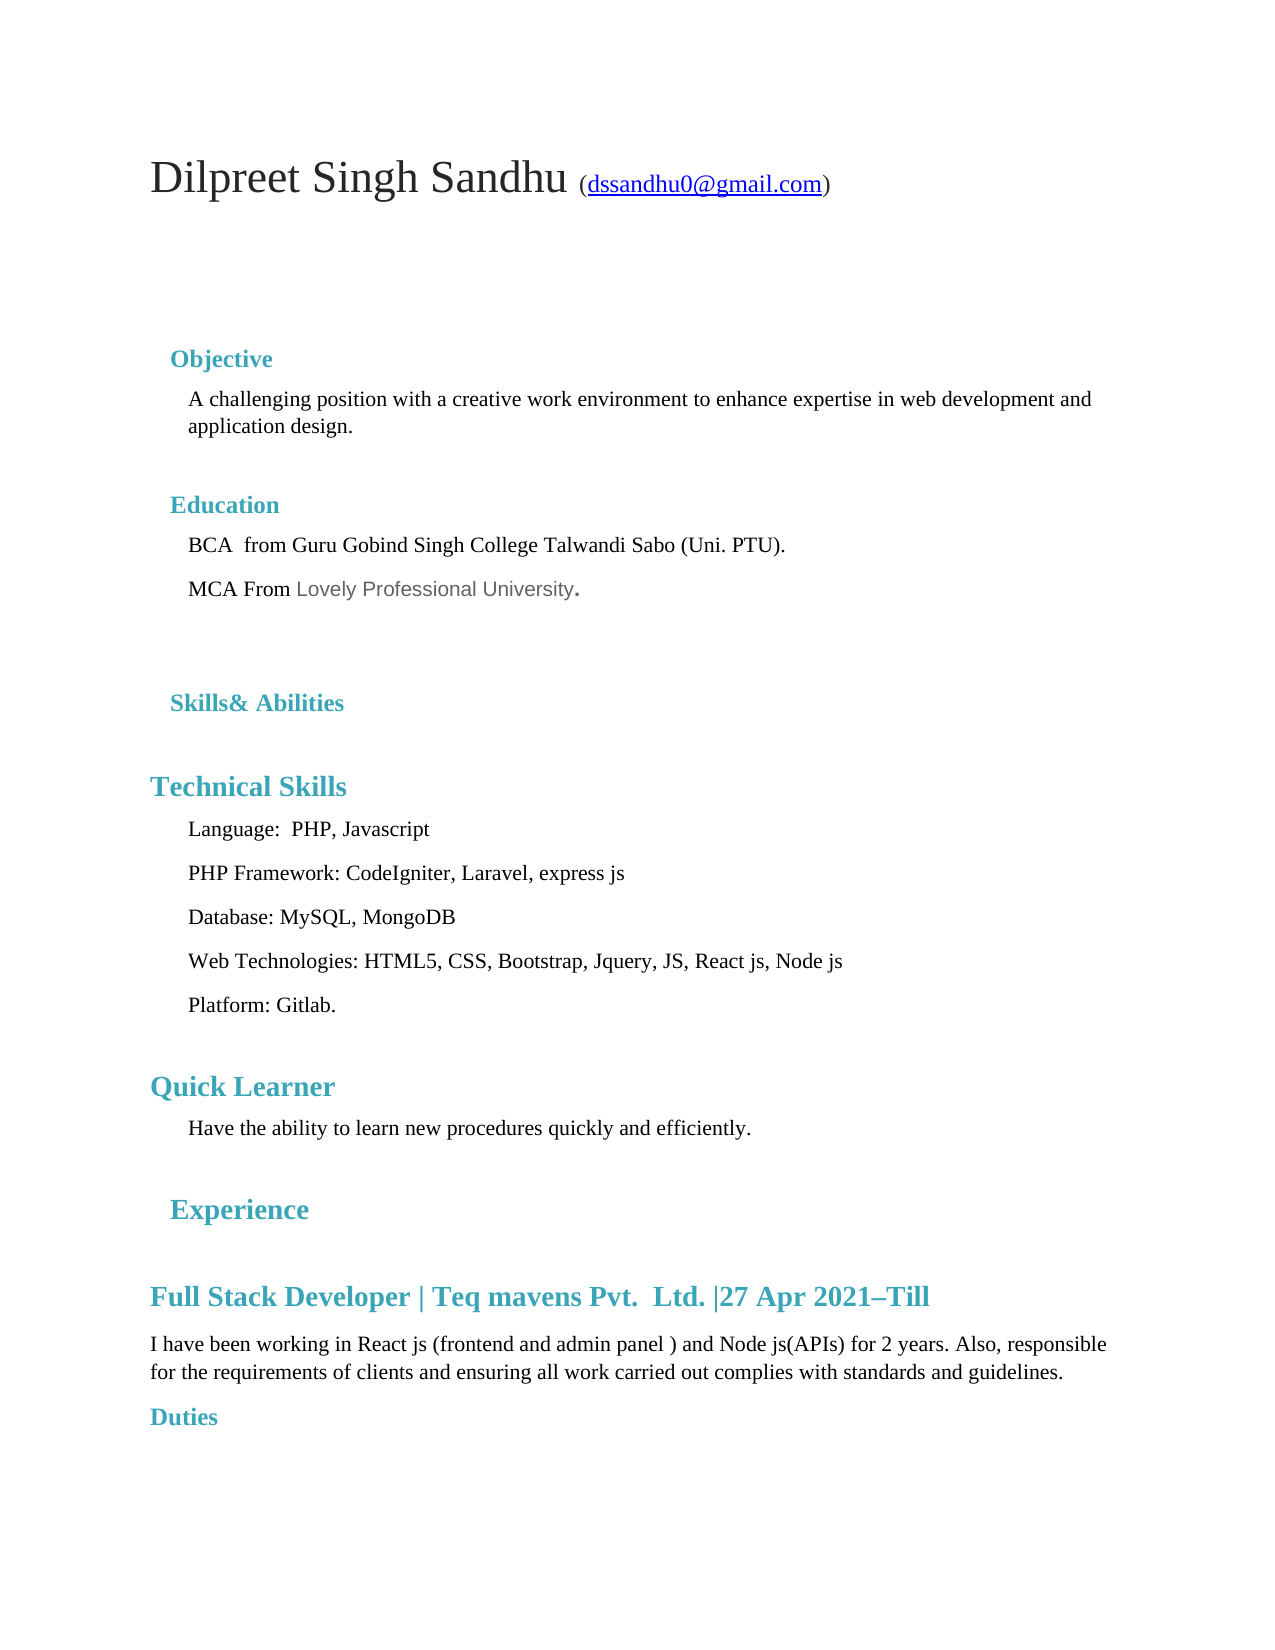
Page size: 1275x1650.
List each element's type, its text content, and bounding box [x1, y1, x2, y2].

text Platform: Gitlab. [188, 992, 1125, 1017]
text MCA From Lovely Professional University. [188, 576, 1125, 601]
text I have been working in React js (frontend and admin panel ) and Node js(APIs) for 2 years. Also, responsible for the requirements of clients and ensuring all work carried out complies with standards and guidelines. [150, 1331, 1125, 1384]
text Technical Skills [150, 769, 1125, 803]
text Education [170, 490, 1105, 519]
text Have the ability to learn new procedures quickly and efficiently. [188, 1115, 1125, 1141]
text Skills& Abilities [170, 688, 1105, 717]
text Database: MySQL, MongoDB [188, 904, 1125, 929]
text A challenging position with a creative work environment to enhance expertise in web development and application design. [188, 386, 1125, 438]
text PHP Framework: CodeIgniter, Laravel, express js [188, 860, 1125, 885]
text BCA from Guru Gobind Singh College Talwandi Sabo (Uni. PTU). [188, 532, 1125, 557]
text Language: PHP, Javascript [188, 816, 1125, 841]
text Quick Learner [150, 1069, 1125, 1102]
text Duties [150, 1402, 1125, 1431]
text Experience [170, 1192, 1105, 1226]
text Full Stack Developer | Teq mavens Pvt. Ltd. |27 Apr 2021–Till [150, 1279, 1125, 1312]
text Objective [170, 344, 1105, 373]
text Web Technologies: HTML5, CSS, Bootstrap, Jquery, JS, React js, Node js [188, 948, 1125, 973]
text ‍‍Dilpreet Singh Sandhu (dssandhu0@gmail.com) [150, 150, 1125, 203]
